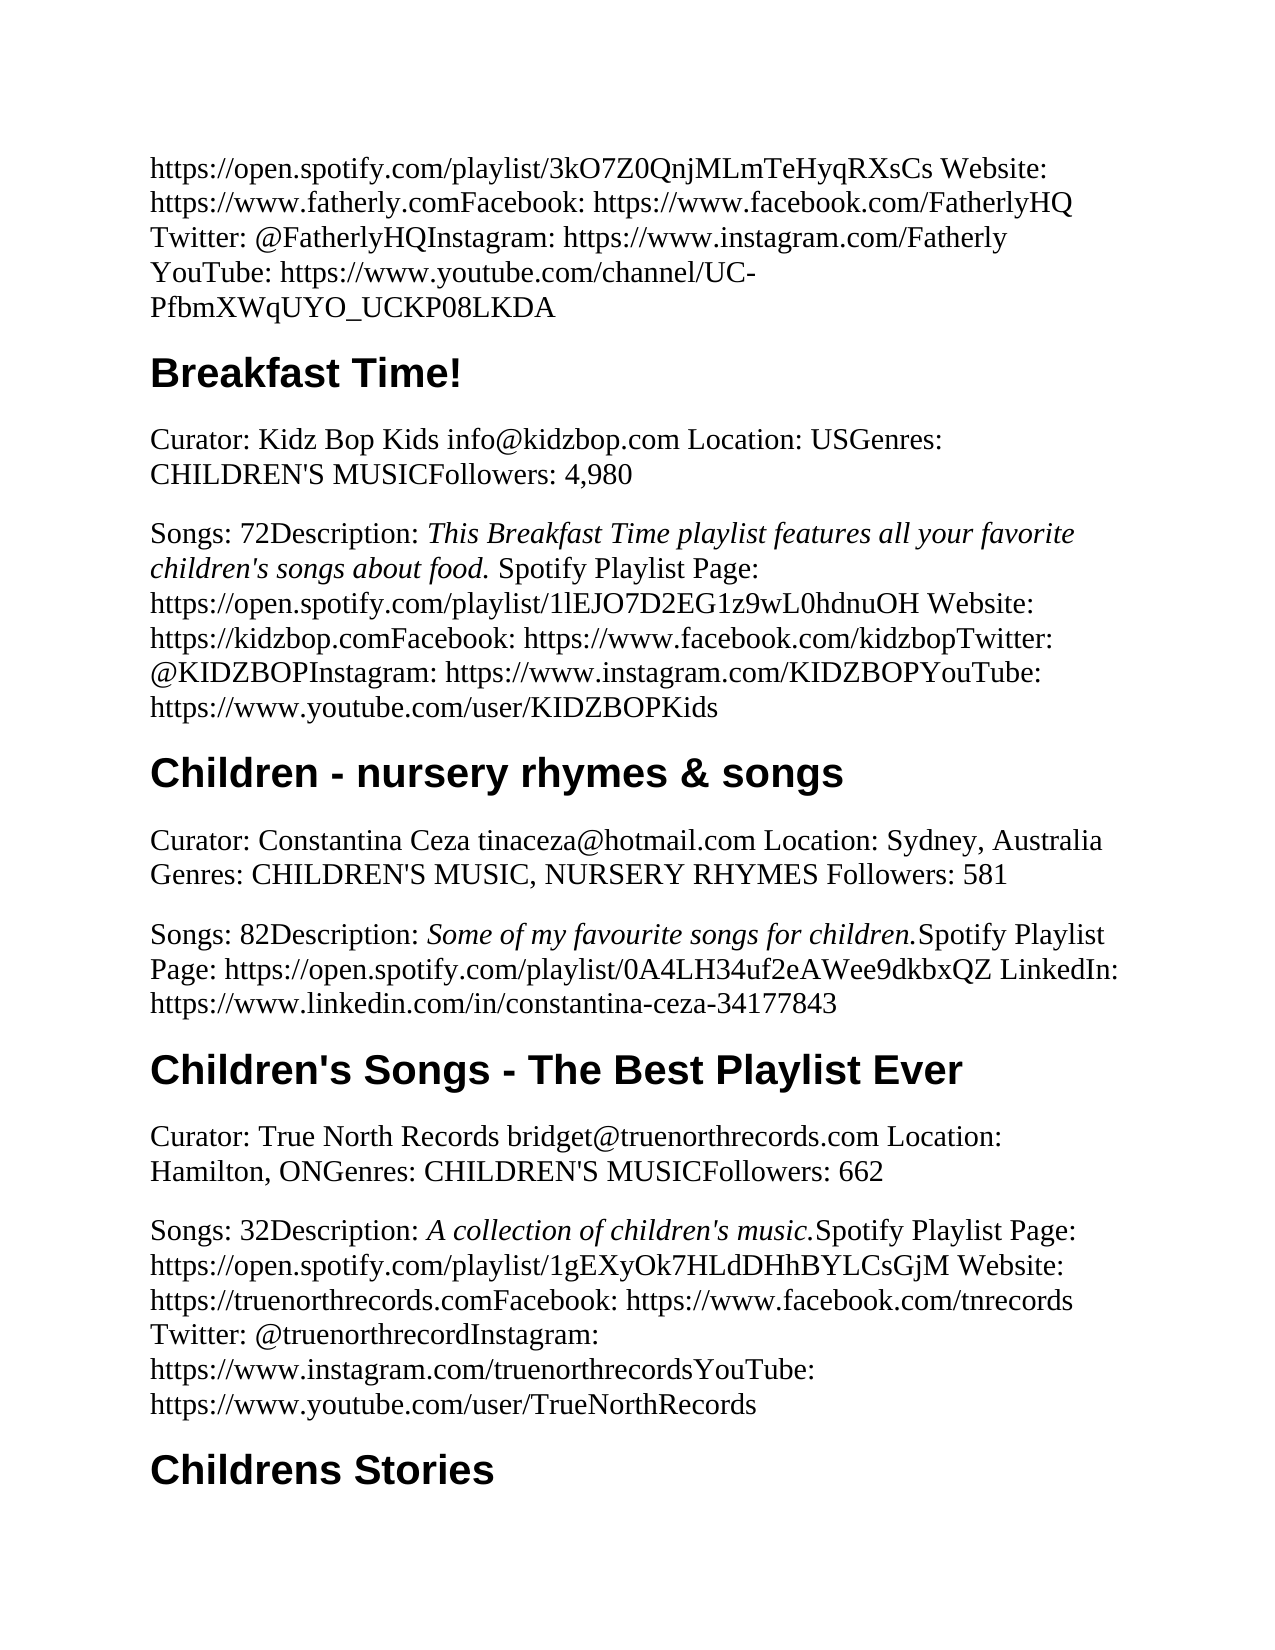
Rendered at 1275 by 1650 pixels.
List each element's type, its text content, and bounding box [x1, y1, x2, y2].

text Children's Songs - The Best Playlist Ever [150, 1045, 1125, 1093]
text Curator: Constantina Ceza tinaceza@hotmail.com Location: Sydney, Australia Genres: CHILDREN'S MUSIC, NURSERY RHYMES Followers: 581 [150, 822, 1125, 891]
text Breakfast Time! [150, 348, 1125, 396]
text Children - nursery rhymes & songs [150, 749, 1125, 797]
text Songs: 72 Description: This Breakfast Time playlist features all your favorite children's songs about food. Spotify Playlist Page: https://open.spotify.com/playlist/1lEJO7D2EG1z9wL0hdnuOH Website: https://kidzbop.com Facebook: https://www.facebook.com/kidzbop Twitter: @KIDZBOP Instagram: https://www.instagram.com/KIDZBOP YouTube: https://www.youtube.com/user/KIDZBOPKids [150, 516, 1125, 724]
text Childrens Stories [150, 1446, 1125, 1493]
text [150, 150, 1125, 323]
text Curator: Kidz Bop Kids info@kidzbop.com Location: US Genres: CHILDREN'S MUSIC Followers: 4,980 [150, 421, 1125, 491]
text Songs: 82 Description: Some of my favourite songs for children. Spotify Playlist Page: https://open.spotify.com/playlist/0A4LH34uf2eAWee9dkbxQZ LinkedIn: https://www.linkedin.com/in/constantina-ceza-34177843 [150, 916, 1125, 1020]
text Curator: True North Records bridget@truenorthrecords.com Location: Hamilton, ON Genres: CHILDREN'S MUSIC Followers: 662 [150, 1118, 1125, 1187]
text Songs: 32 Description: A collection of children's music. Spotify Playlist Page: https://open.spotify.com/playlist/1gEXyOk7HLdDHhBYLCsGjM Website: https://truenorthrecords.com Facebook: https://www.facebook.com/tnrecords Twitter: @truenorthrecord Instagram: https://www.instagram.com/truenorthrecords YouTube: https://www.youtube.com/user/TrueNorthRecords [150, 1212, 1125, 1421]
